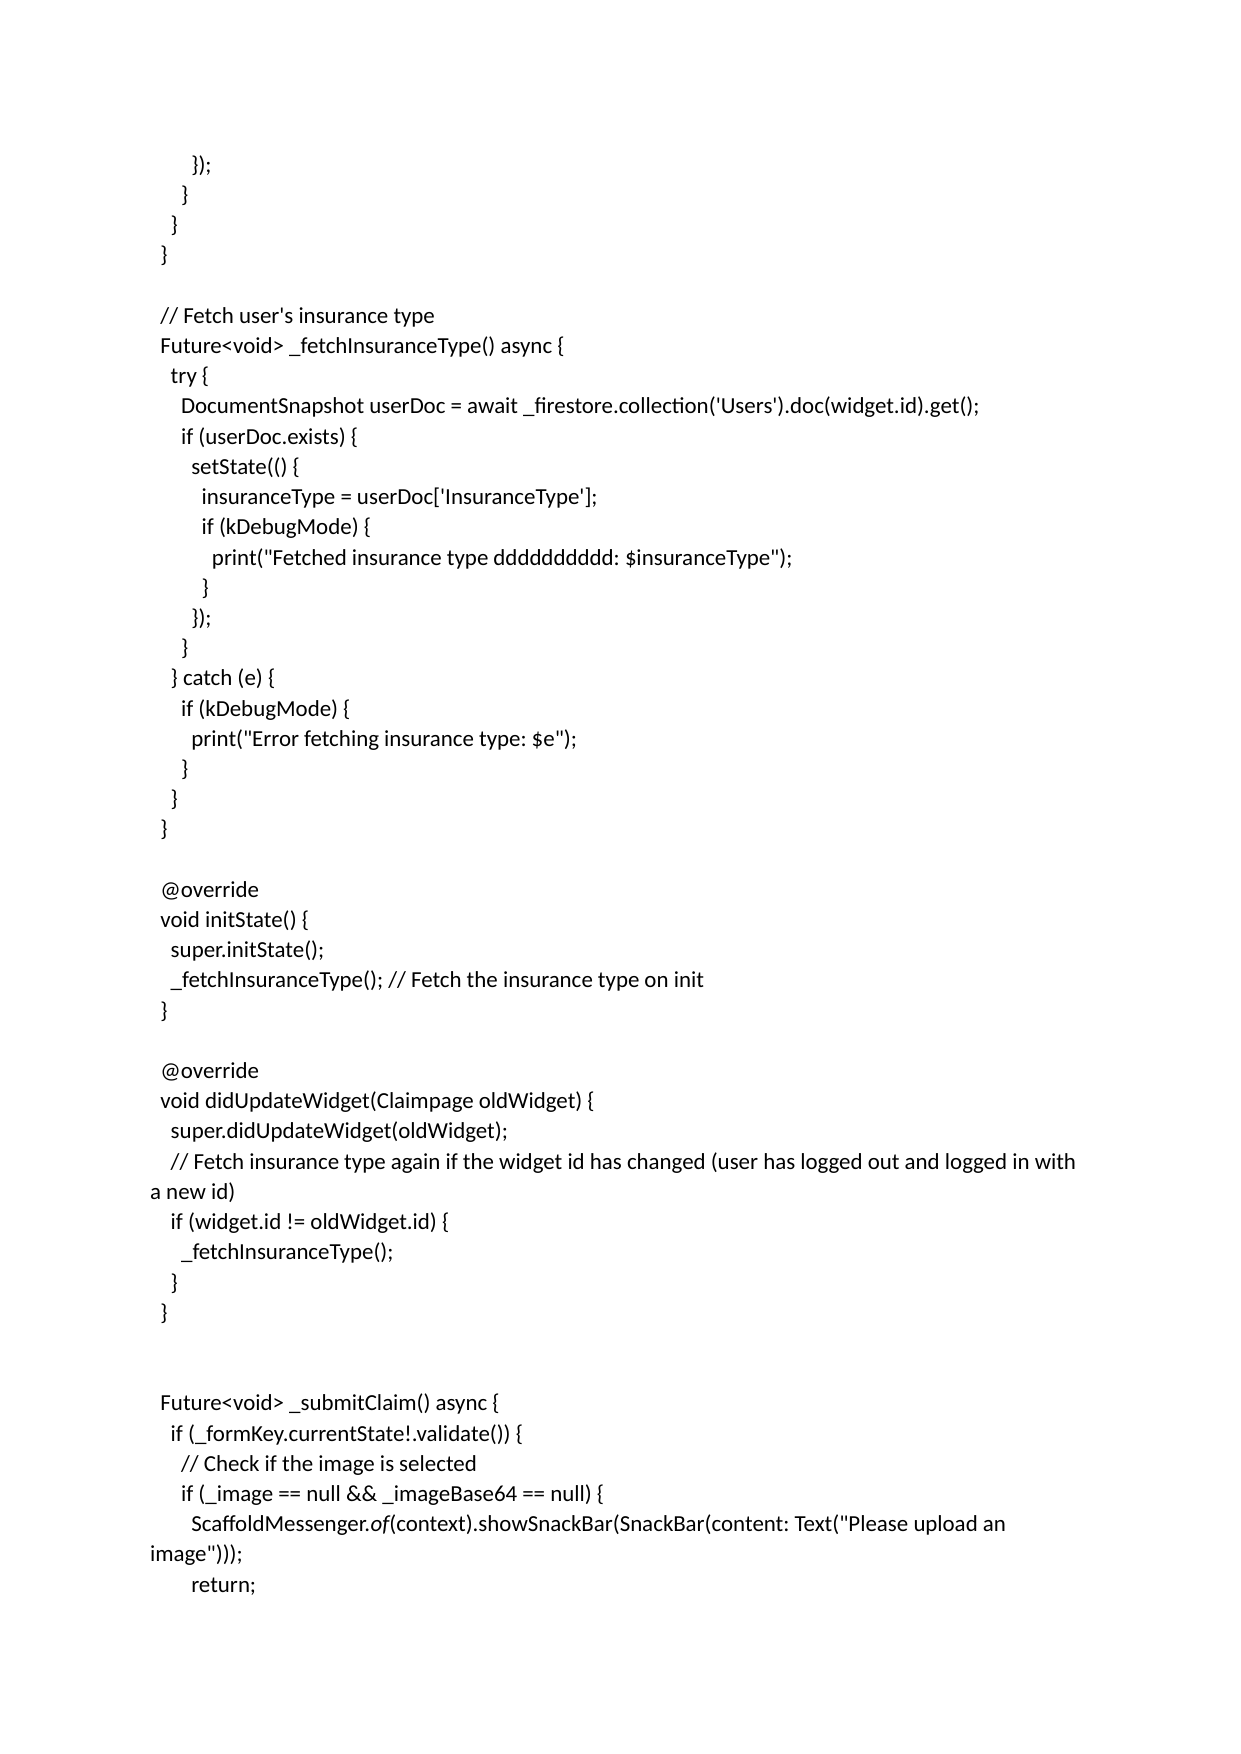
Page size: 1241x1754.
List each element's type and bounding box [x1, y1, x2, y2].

text [150, 150, 1090, 1598]
